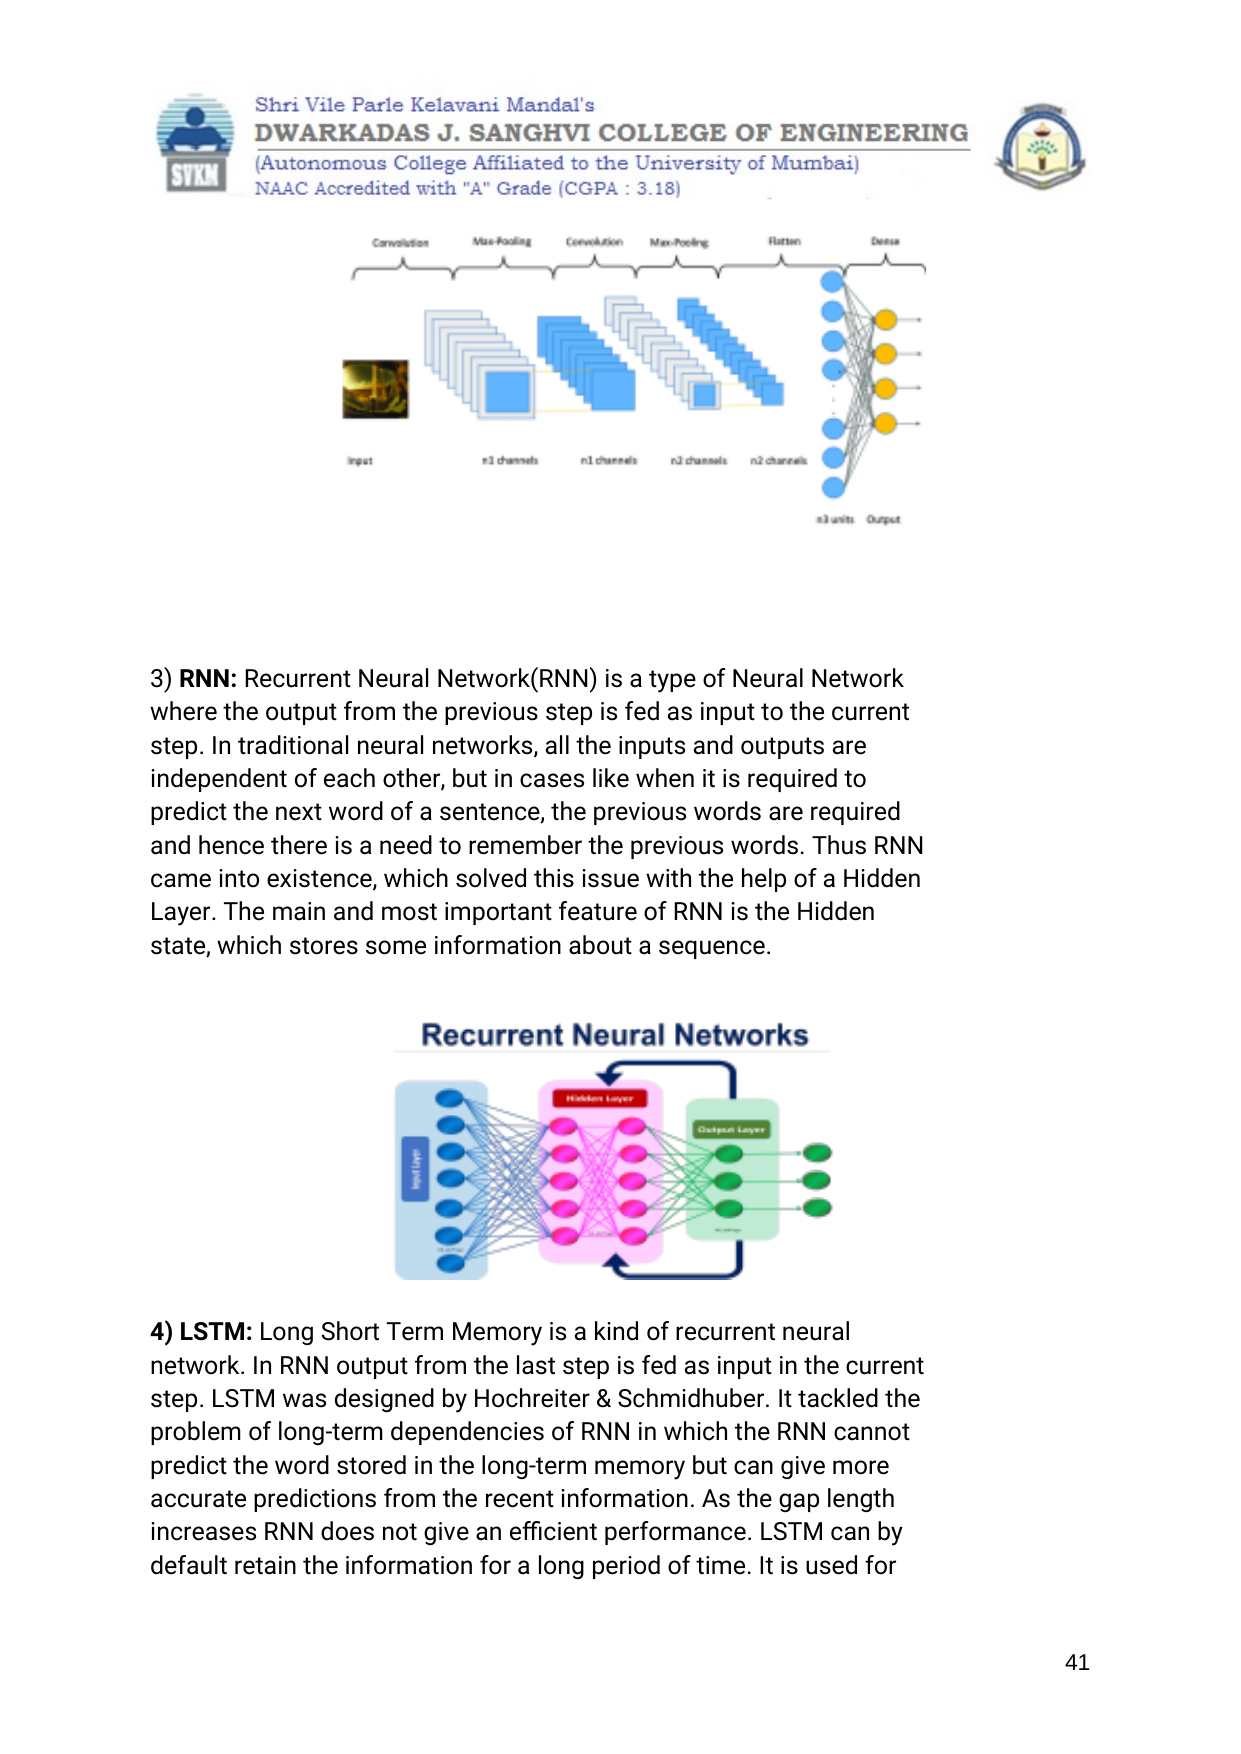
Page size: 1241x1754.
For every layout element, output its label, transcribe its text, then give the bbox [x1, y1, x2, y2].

picture [318, 212, 927, 555]
picture [350, 1009, 879, 1280]
text 3) RNN: Recurrent Neural Network(RNN) is a type of Neural Network where the output from the previous step is fed as input to the current step. In traditional neural networks, all the inputs and outputs are independent of each other, but in cases like when it is required to predict the next word of a sentence, the previous words are required and hence there is a need to remember the previous words. Thus RNN came into existence, which solved this issue with the help of a Hidden Layer. The main and most important feature of RNN is the Hidden state, which stores some information about a sequence. [150, 664, 932, 960]
picture [150, 75, 1091, 209]
